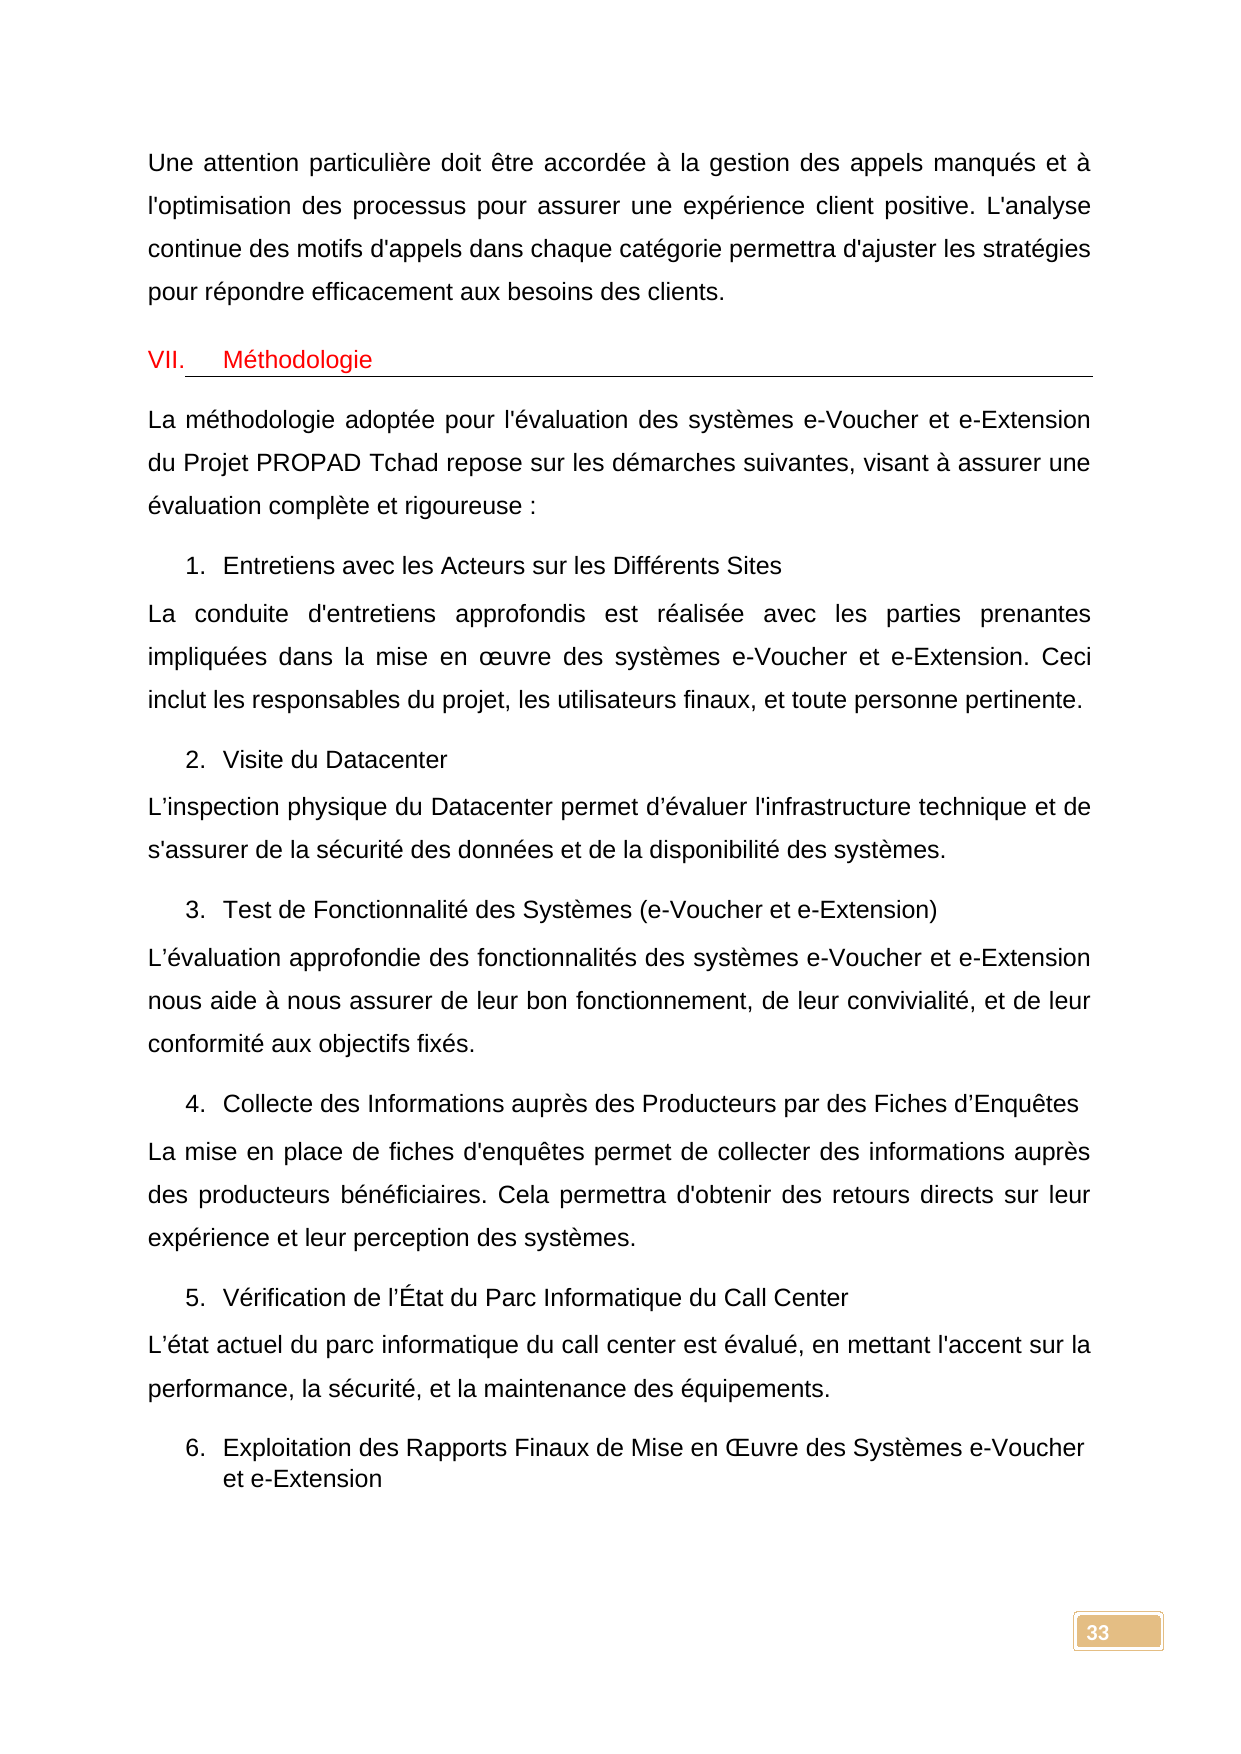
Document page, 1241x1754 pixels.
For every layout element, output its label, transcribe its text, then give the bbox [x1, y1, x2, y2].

text L’évaluation approfondie des fonctionnalités des systèmes e-Voucher et e-Extension nous aide à nous assurer de leur bon fonctionnement, de leur convivialité, et de leur conformité aux objectifs fixés. [148, 943, 1093, 1058]
list Entretiens avec les Acteurs sur les Différents Sites [185, 551, 1093, 579]
subtitle Méthodologie [185, 345, 1093, 376]
list Visite du Datacenter [185, 744, 1093, 773]
list Exploitation des Rapports Finaux de Mise en Œuvre des Systèmes e-Voucher et e-Extension [185, 1433, 1093, 1493]
text La méthodologie adoptée pour l'évaluation des systèmes e-Voucher et e-Extension du Projet PROPAD Tchad repose sur les démarches suivantes, visant à assurer une évaluation complète et rigoureuse : [148, 405, 1093, 520]
text Une attention particulière doit être accordée à la gestion des appels manqués et à l'optimisation des processus pour assurer une expérience client positive. L'analyse continue des motifs d'appels dans chaque catégorie permettra d'ajuster les stratégies pour répondre efficacement aux besoins des clients. [148, 148, 1093, 306]
text La conduite d'entretiens approfondis est réalisée avec les parties prenantes impliquées dans la mise en œuvre des systèmes e-Voucher et e-Extension. Ceci inclut les responsables du projet, les utilisateurs finaux, et toute personne pertinente. [148, 598, 1093, 713]
text L’état actuel du parc informatique du call center est évalué, en mettant l'accent sur la performance, la sécurité, et la maintenance des équipements. [148, 1330, 1093, 1402]
list Test de Fonctionnalité des Systèmes (e-Voucher et e-Extension) [185, 895, 1093, 924]
list Collecte des Informations auprès des Producteurs par des Fiches d’Enquêtes [185, 1089, 1093, 1118]
list Vérification de l’État du Parc Informatique du Call Center [185, 1283, 1093, 1311]
text La mise en place de fiches d'enquêtes permet de collecter des informations auprès des producteurs bénéficiaires. Cela permettra d'obtenir des retours directs sur leur expérience et leur perception des systèmes. [148, 1137, 1093, 1252]
text L’inspection physique du Datacenter permet d’évaluer l'infrastructure technique et de s'assurer de la sécurité des données et de la disponibilité des systèmes. [148, 792, 1093, 864]
